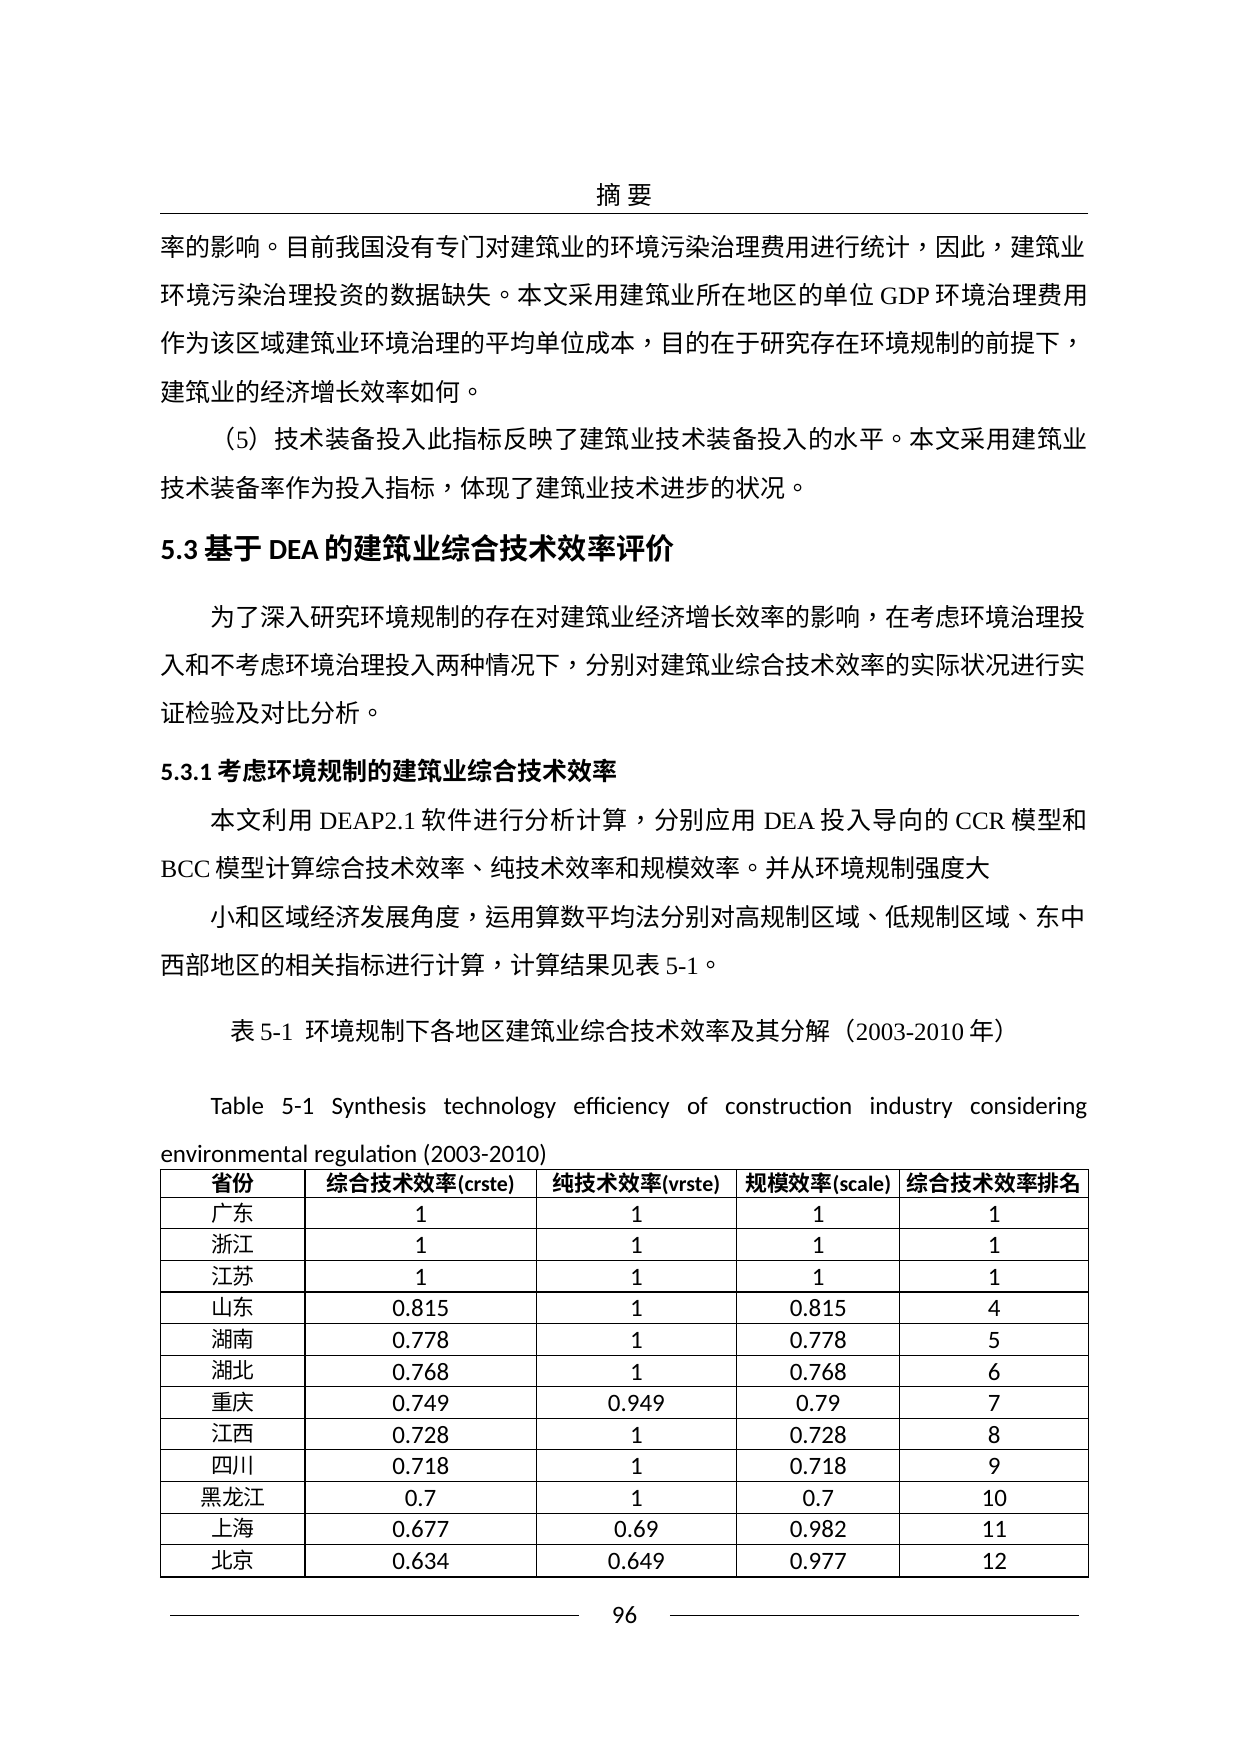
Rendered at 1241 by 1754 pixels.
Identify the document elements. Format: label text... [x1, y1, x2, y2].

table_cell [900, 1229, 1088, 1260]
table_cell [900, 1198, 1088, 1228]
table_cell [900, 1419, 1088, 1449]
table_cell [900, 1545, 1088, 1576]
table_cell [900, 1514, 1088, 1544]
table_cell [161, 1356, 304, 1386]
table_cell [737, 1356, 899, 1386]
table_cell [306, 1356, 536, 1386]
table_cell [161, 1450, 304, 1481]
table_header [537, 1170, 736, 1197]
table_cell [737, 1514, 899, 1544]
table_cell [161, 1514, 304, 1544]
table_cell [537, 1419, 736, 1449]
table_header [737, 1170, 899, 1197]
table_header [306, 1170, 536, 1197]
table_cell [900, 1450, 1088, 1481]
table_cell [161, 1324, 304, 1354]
text Table 5-1 Synthesis technology efficiency of construction industry considering environmental regulation (2003-2010) [160, 1072, 1088, 1169]
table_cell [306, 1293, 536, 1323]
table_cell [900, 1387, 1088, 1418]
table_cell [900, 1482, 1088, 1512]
subtitle 5.3 基于DEA的建筑业综合技术效率评价 [160, 528, 1088, 568]
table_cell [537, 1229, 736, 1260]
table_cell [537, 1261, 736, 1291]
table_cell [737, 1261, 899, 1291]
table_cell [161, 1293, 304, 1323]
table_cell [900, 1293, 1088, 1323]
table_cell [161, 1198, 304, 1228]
subtitle 5.3.1 考虑环境规制的建筑业综合技术效率 [160, 753, 1088, 787]
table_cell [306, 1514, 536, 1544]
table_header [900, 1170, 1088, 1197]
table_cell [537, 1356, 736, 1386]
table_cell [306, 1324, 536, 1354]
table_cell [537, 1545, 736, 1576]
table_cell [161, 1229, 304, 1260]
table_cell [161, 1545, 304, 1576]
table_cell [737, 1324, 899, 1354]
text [160, 214, 1088, 407]
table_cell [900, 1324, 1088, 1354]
text 表5-1 环境规制下各地区建筑业综合技术效率及其分解（2003-2010年） [160, 1013, 1088, 1047]
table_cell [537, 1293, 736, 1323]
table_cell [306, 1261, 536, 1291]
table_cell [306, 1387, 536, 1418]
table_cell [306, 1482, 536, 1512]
text 为了深入研究环境规制的存在对建筑业经济增长效率的影响，在考虑环境治理投入和不考虑环境治理投入两种情况下，分别对建筑业综合技术效率的实际状况进行实证检验及对比分析。 [160, 584, 1088, 729]
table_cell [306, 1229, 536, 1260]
text 本文利用DEAP2.1软件进行分析计算，分别应用DEA投入导向的CCR模型和BCC模型计算综合技术效率、纯技术效率和规模效率。并从环境规制强度大 [160, 787, 1088, 884]
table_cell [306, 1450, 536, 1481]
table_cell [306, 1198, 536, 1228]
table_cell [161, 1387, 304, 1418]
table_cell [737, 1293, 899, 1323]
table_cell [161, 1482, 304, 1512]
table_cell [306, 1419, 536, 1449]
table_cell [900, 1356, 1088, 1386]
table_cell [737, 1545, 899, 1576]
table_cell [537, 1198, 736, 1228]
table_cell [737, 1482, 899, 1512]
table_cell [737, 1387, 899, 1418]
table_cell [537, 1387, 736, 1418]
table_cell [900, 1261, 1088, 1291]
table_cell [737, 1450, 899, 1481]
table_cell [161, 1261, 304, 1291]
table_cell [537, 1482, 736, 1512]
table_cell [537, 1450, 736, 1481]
text （5）技术装备投入此指标反映了建筑业技术装备投入的水平。本文采用建筑业技术装备率作为投入指标，体现了建筑业技术进步的状况。 [160, 407, 1088, 504]
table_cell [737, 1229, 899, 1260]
text 小和区域经济发展角度，运用算数平均法分别对高规制区域、低规制区域、东中西部地区的相关指标进行计算，计算结果见表5-1。 [160, 884, 1088, 981]
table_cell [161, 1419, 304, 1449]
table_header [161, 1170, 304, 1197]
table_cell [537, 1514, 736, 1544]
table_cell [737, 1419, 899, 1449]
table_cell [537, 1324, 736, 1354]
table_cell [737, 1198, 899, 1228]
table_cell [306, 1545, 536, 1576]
